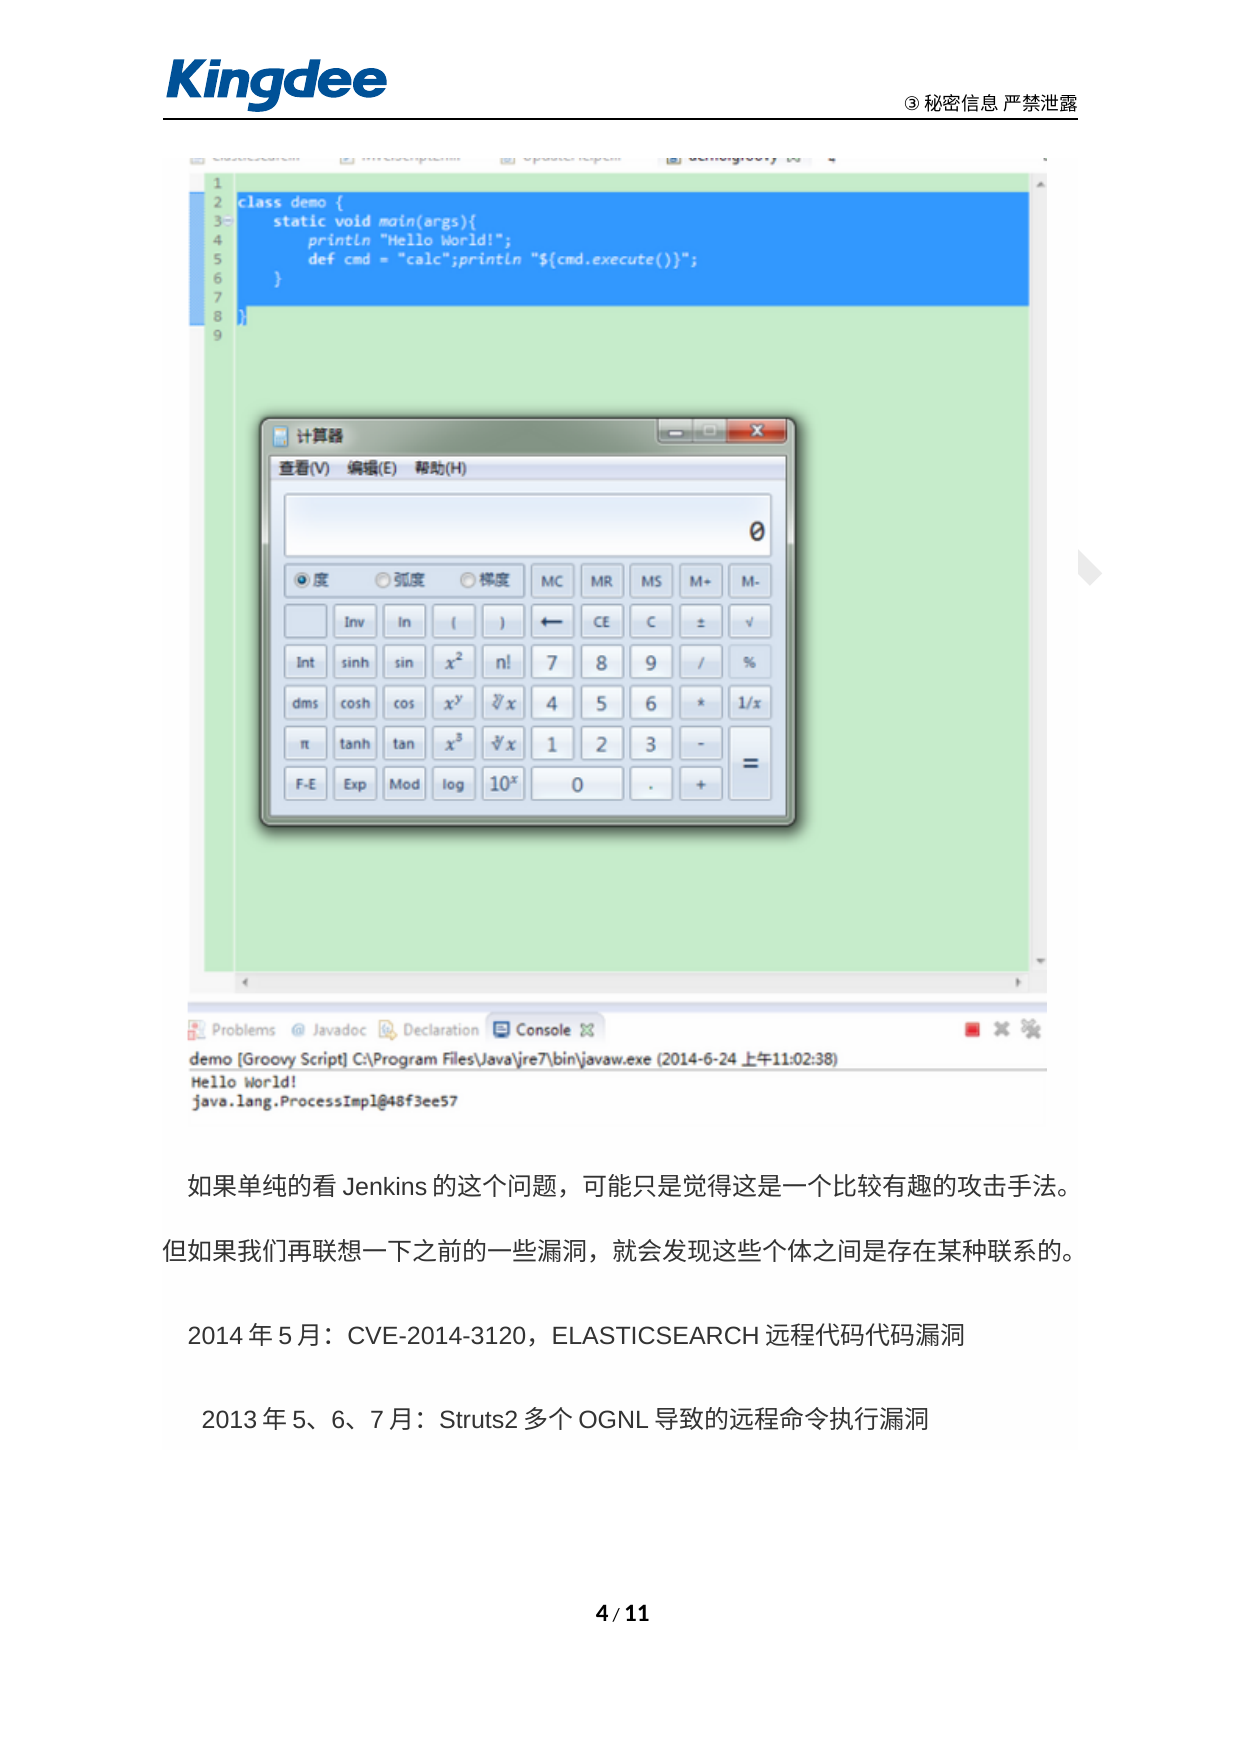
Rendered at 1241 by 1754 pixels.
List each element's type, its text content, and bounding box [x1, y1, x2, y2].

text 2014年5月：CVE-2014-3120，ELASTICSEARCH远程代码代码漏洞 [162, 1301, 1078, 1366]
picture [187, 158, 1047, 1128]
text 如果单纯的看Jenkins的这个问题，可能只是觉得这是一个比较有趣的攻击手法。但如果我们再联想一下之前的一些漏洞，就会发现这些个体之间是存在某种联系的。 [162, 1152, 1078, 1282]
text 2013年5、6、7月：Struts2多个OGNL导致的远程命令执行漏洞 [162, 1385, 1078, 1450]
